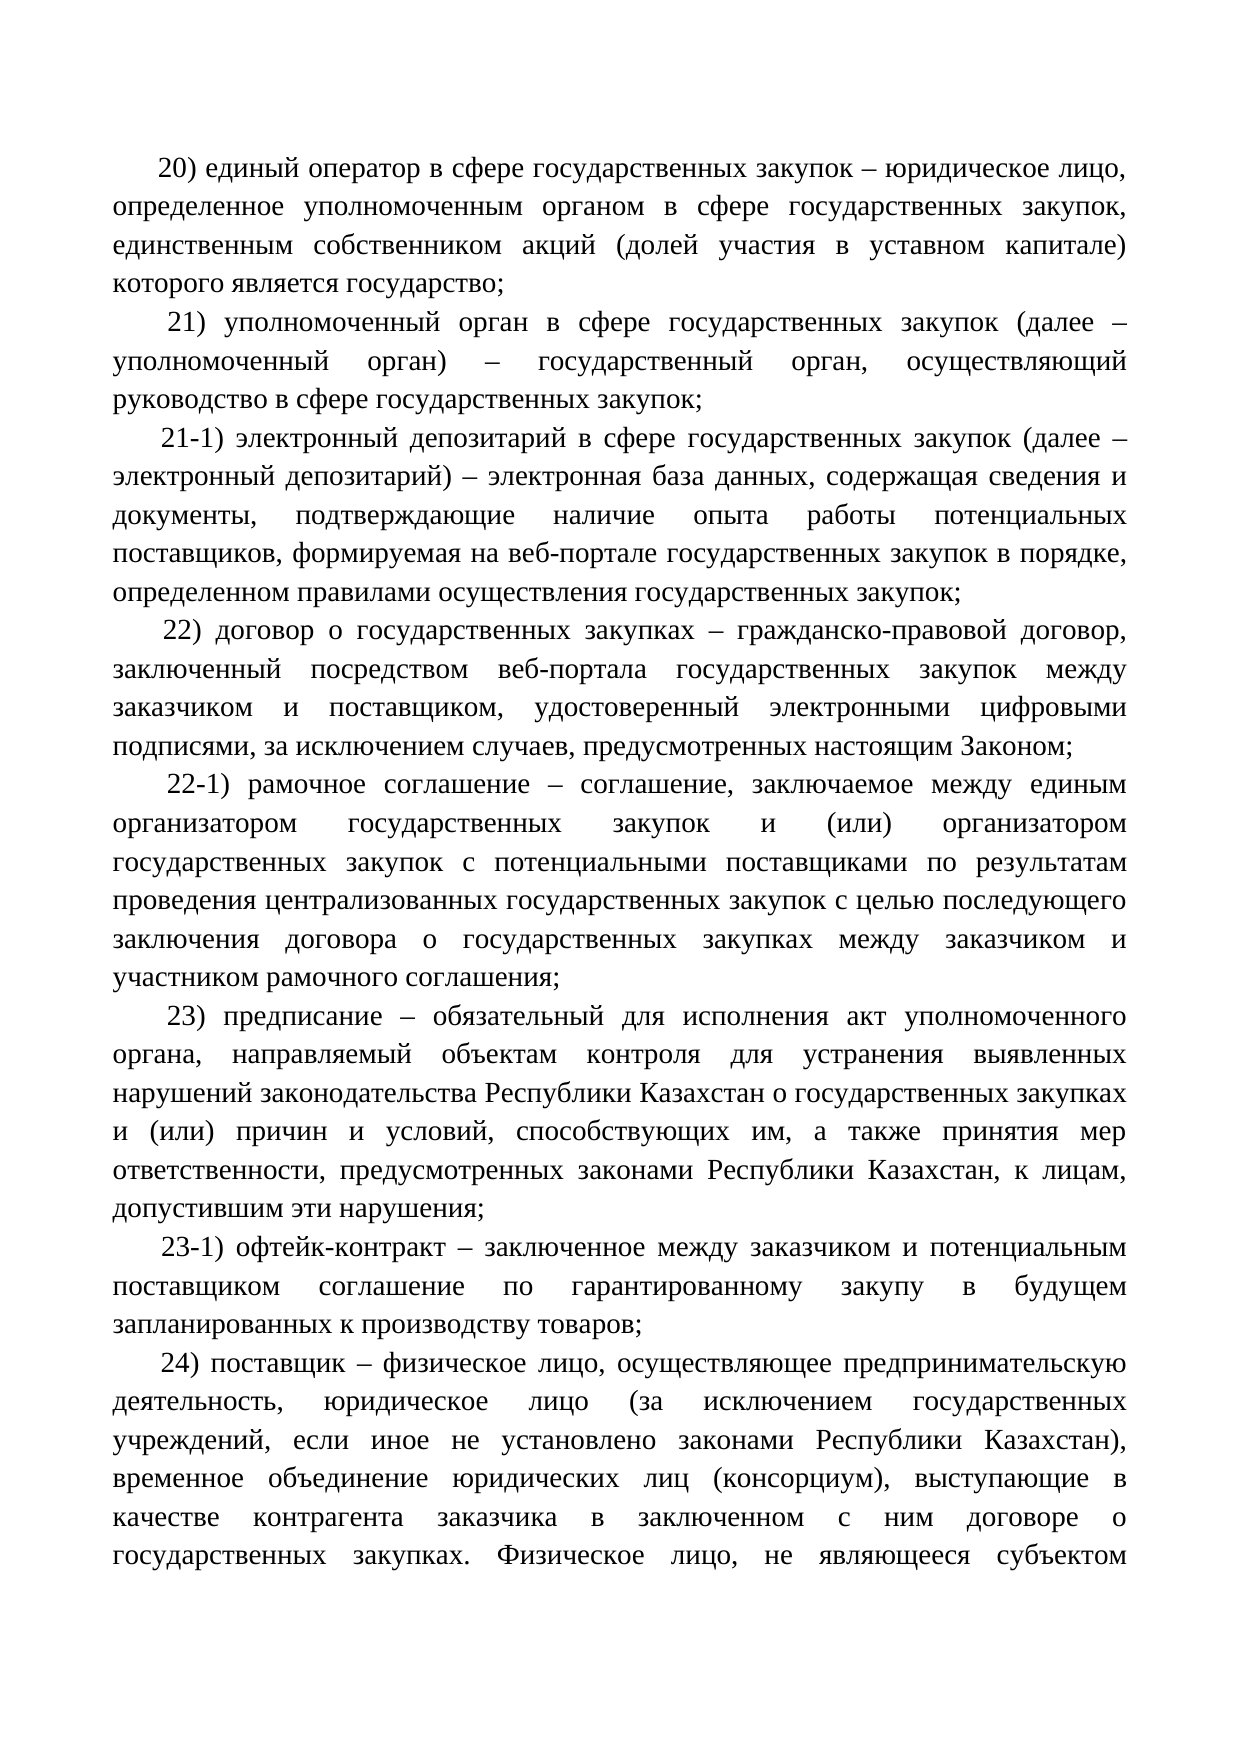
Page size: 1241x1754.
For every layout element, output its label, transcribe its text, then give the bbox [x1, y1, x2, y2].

text 20) единый оператор в сфере государственных закупок – юридическое лицо, определенное уполномоченным органом в сфере государственных закупок, единственным собственником акций (долей участия в уставном капитале) которого является государство; [112, 150, 1128, 299]
text 22-1) рамочное соглашение – соглашение, заключаемое между единым организатором государственных закупок и (или) организатором государственных закупок с потенциальными поставщиками по результатам проведения централизованных государственных закупок с целью последующего заключения договора о государственных закупках между заказчиком и участником рамочного соглашения; [112, 767, 1128, 993]
text 21-1) электронный депозитарий в сфере государственных закупок (далее – электронный депозитарий) – электронная база данных, содержащая сведения и документы, подтверждающие наличие опыта работы потенциальных поставщиков, формируемая на веб-портале государственных закупок в порядке, определенном правилами осуществления государственных закупок; [112, 420, 1128, 607]
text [112, 1345, 1128, 1571]
text 23) предписание – обязательный для исполнения акт уполномоченного органа, направляемый объектам контроля для устранения выявленных нарушений законодательства Республики Казахстан о государственных закупках и (или) причин и условий, способствующих им, а также принятия мер ответственности, предусмотренных законами Республики Казахстан, к лицам, допустившим эти нарушения; [112, 998, 1128, 1224]
text 22) договор о государственных закупках – гражданско-правовой договор, заключенный посредством веб-портала государственных закупок между заказчиком и поставщиком, удостоверенный электронными цифровыми подписями, за исключением случаев, предусмотренных настоящим Законом; [112, 612, 1128, 762]
text 23-1) офтейк-контракт – заключенное между заказчиком и потенциальным поставщиком соглашение по гарантированному закупу в будущем запланированных к производству товаров; [112, 1229, 1128, 1340]
text 21) уполномоченный орган в сфере государственных закупок (далее – уполномоченный орган) – государственный орган, осуществляющий руководство в сфере государственных закупок; [112, 304, 1128, 415]
